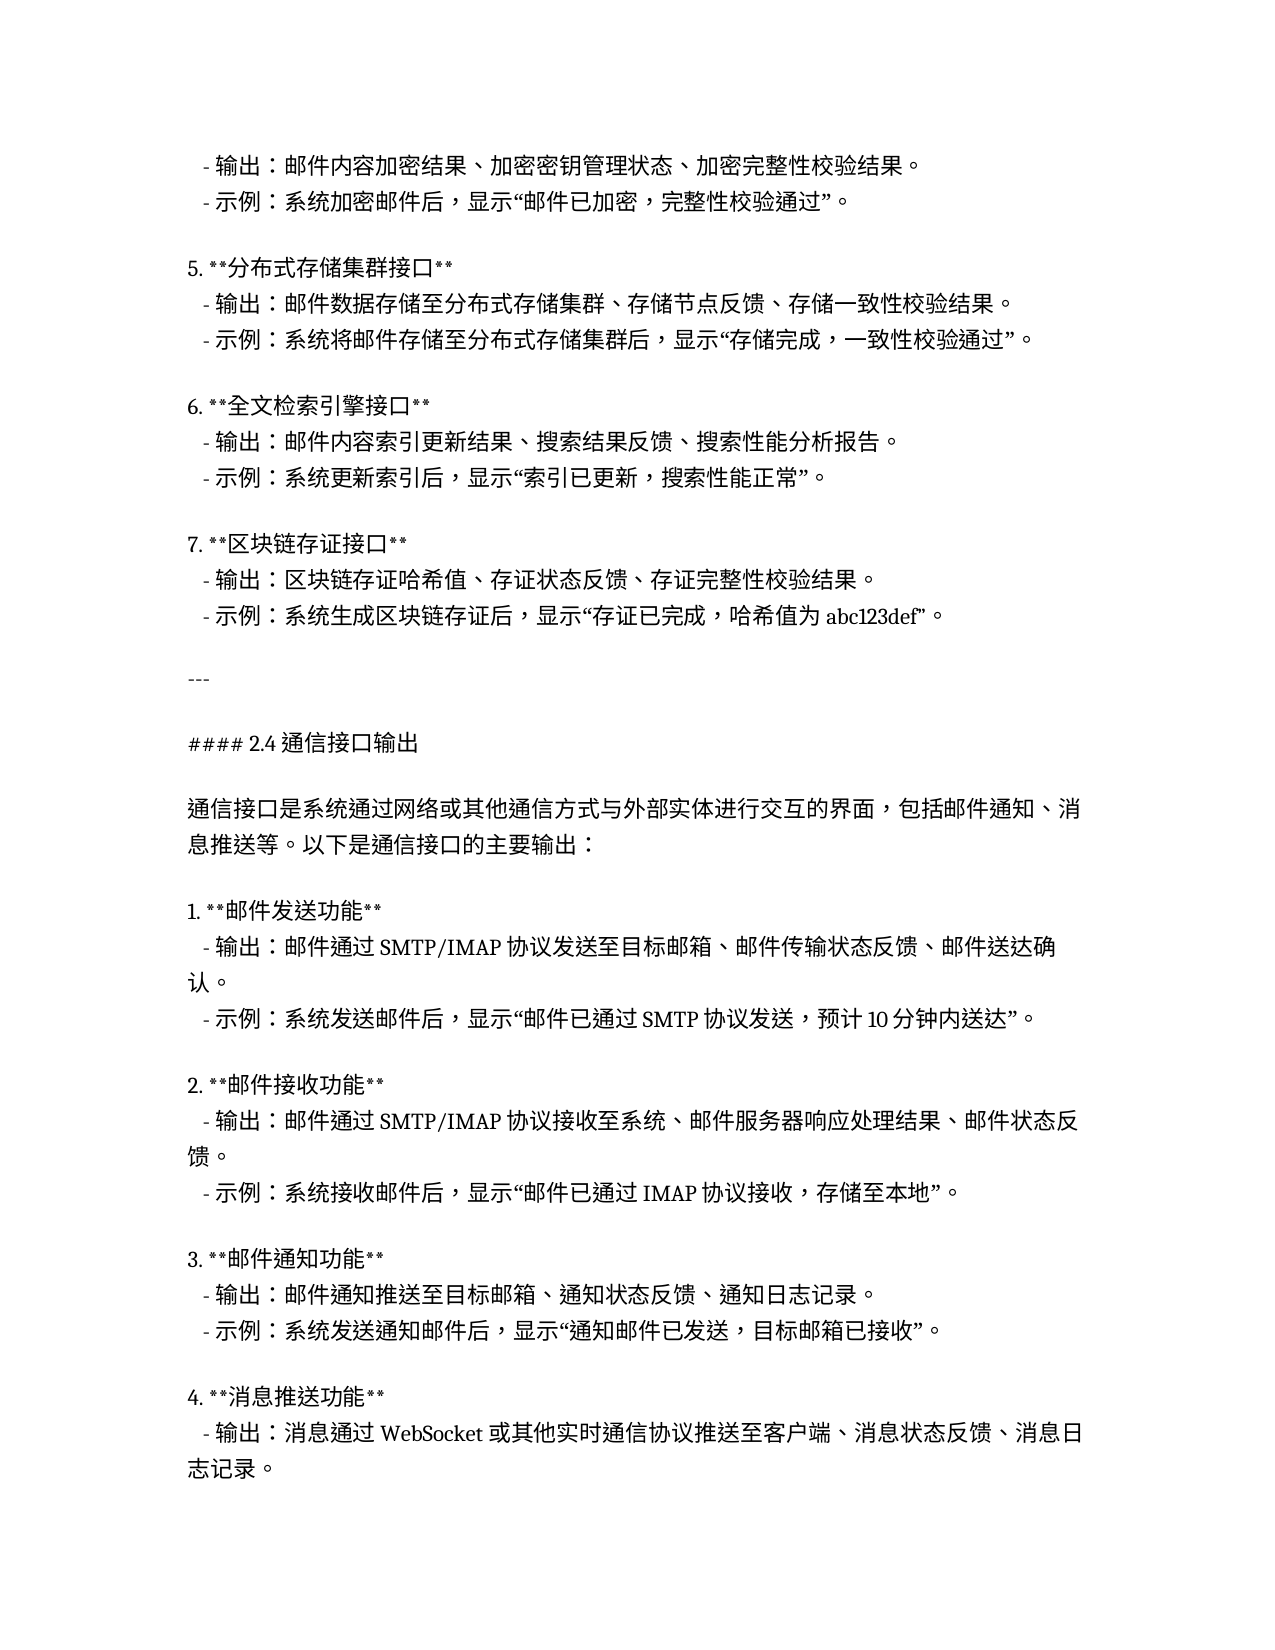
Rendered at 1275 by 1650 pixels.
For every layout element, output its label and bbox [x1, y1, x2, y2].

text [187, 150, 1087, 1484]
